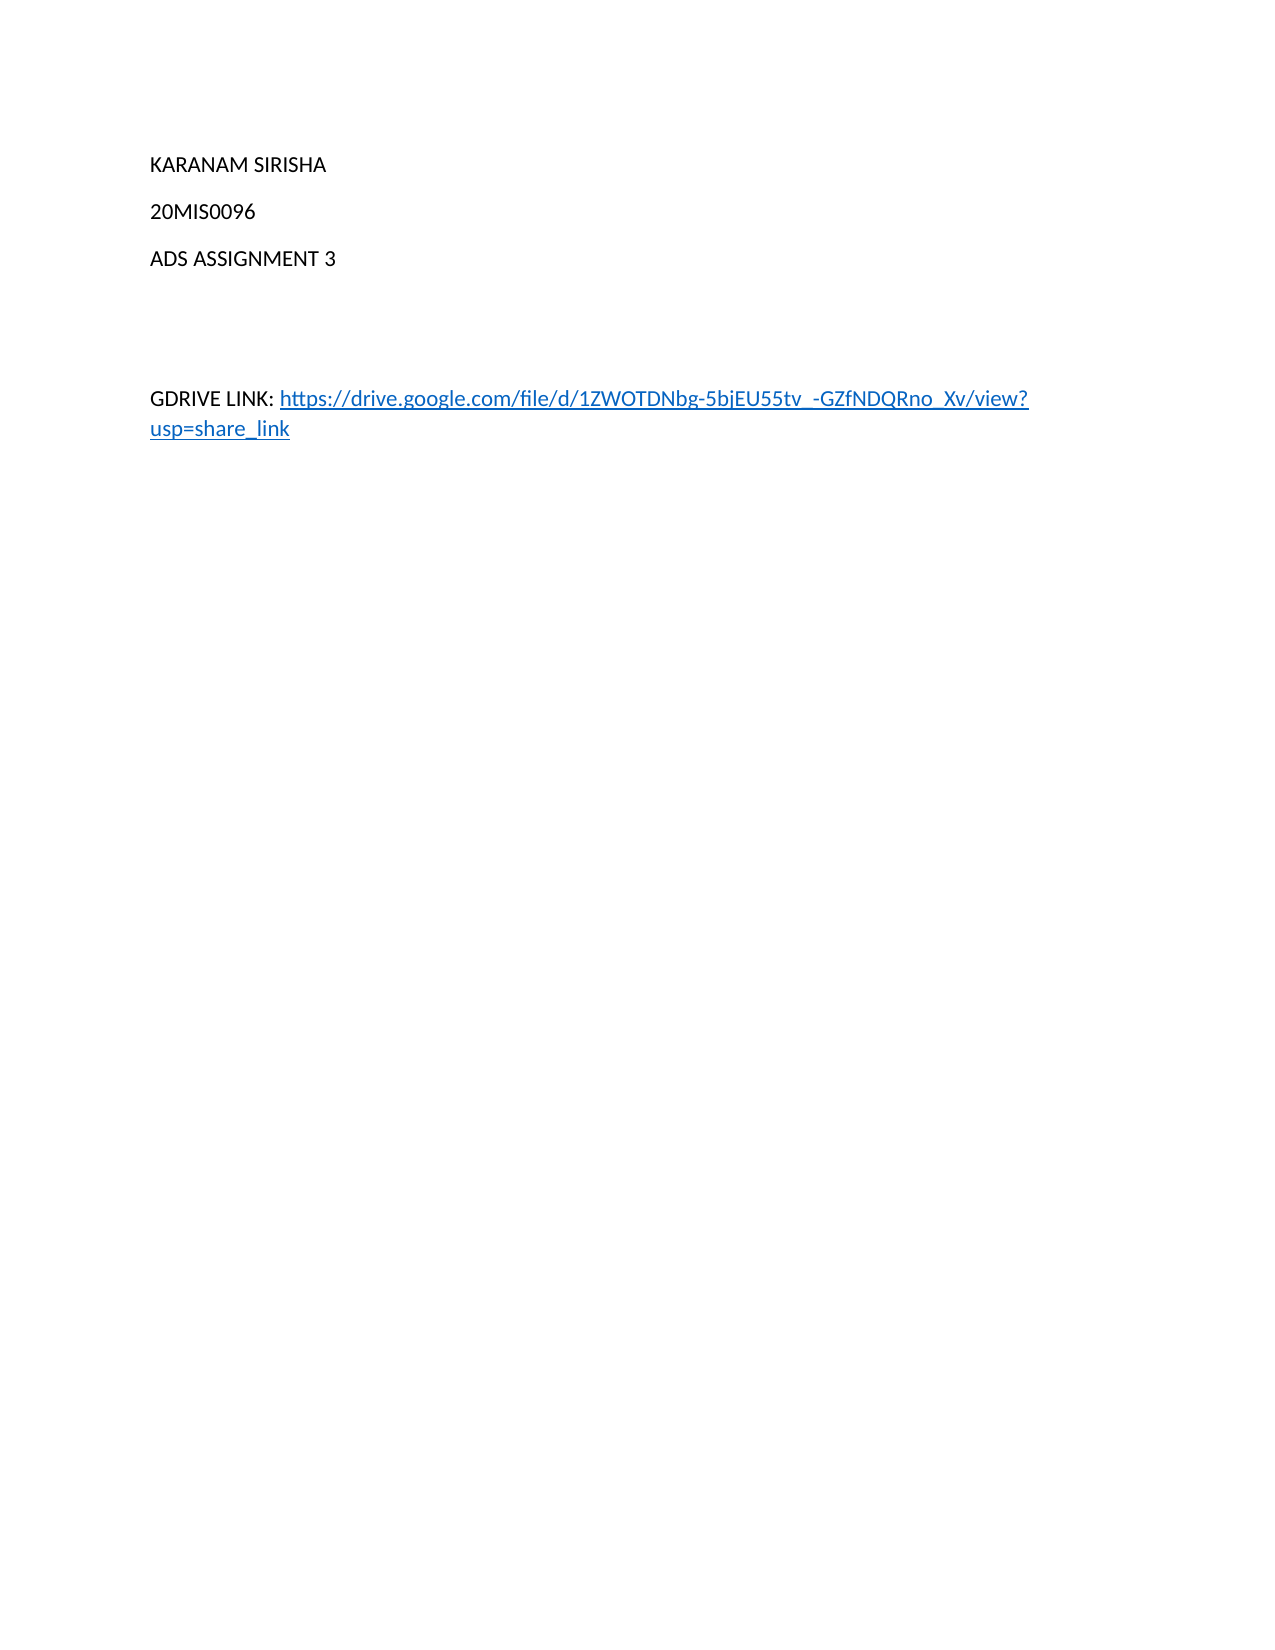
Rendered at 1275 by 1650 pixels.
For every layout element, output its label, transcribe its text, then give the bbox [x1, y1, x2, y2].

text KARANAM SIRISHA [150, 150, 1125, 178]
text GDRIVE LINK: https://drive.google.com/file/d/1ZWOTDNbg-5bjEU55tv_-GZfNDQRno_Xv/view?usp=share_link [150, 384, 1125, 443]
text 20MIS0096 [150, 197, 1125, 225]
text ADS ASSIGNMENT 3 [150, 244, 1125, 272]
